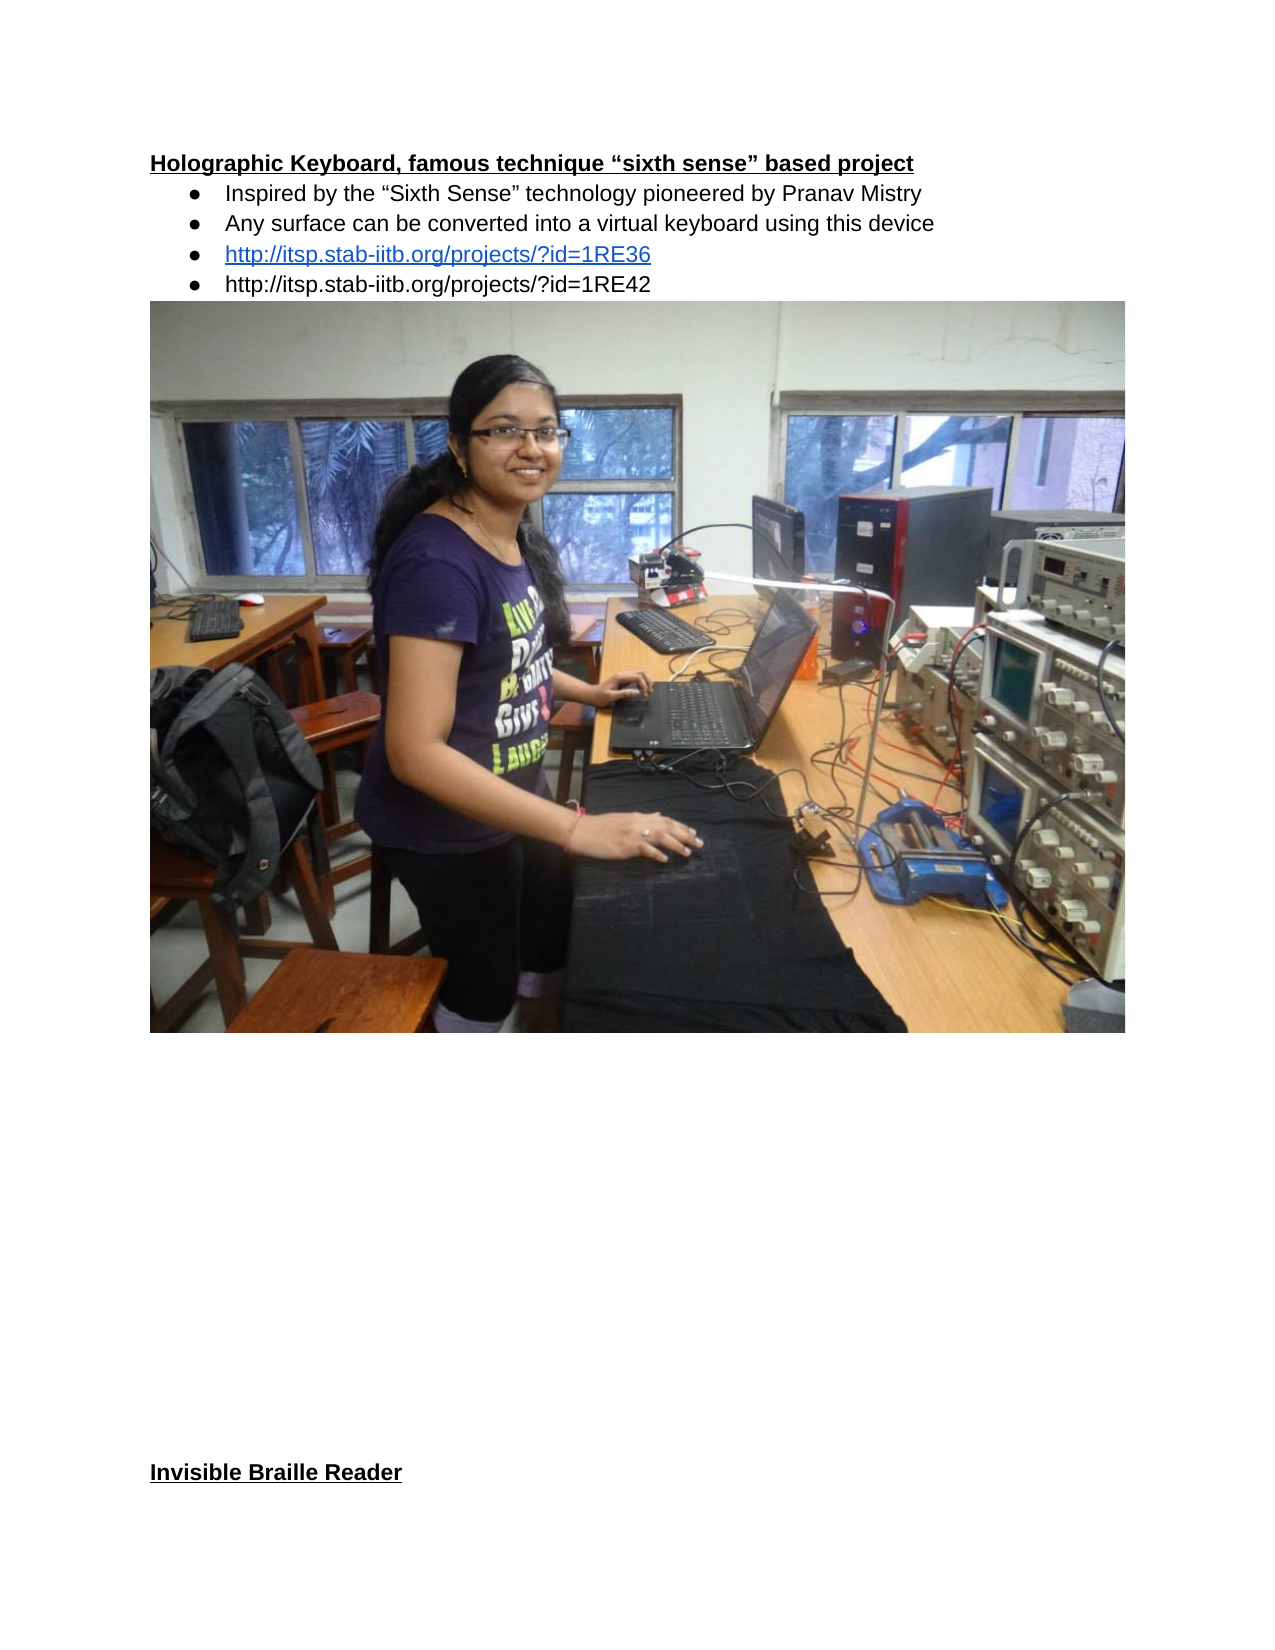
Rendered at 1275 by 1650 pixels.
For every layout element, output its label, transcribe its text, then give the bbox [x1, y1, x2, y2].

list http://itsp.stab-iitb.org/projects/?id=1RE36 [188, 241, 1125, 267]
text Holographic Keyboard, famous technique “sixth sense” based project [150, 150, 1125, 176]
list http://itsp.stab-iitb.org/projects/?id=1RE42 [188, 271, 1125, 297]
text Invisible Braille Reader [150, 1459, 1125, 1485]
picture [150, 301, 1125, 1033]
list Inspired by the “Sixth Sense” technology pioneered by Pranav Mistry [188, 180, 1125, 207]
list Any surface can be converted into a virtual keyboard using this device [188, 210, 1125, 237]
